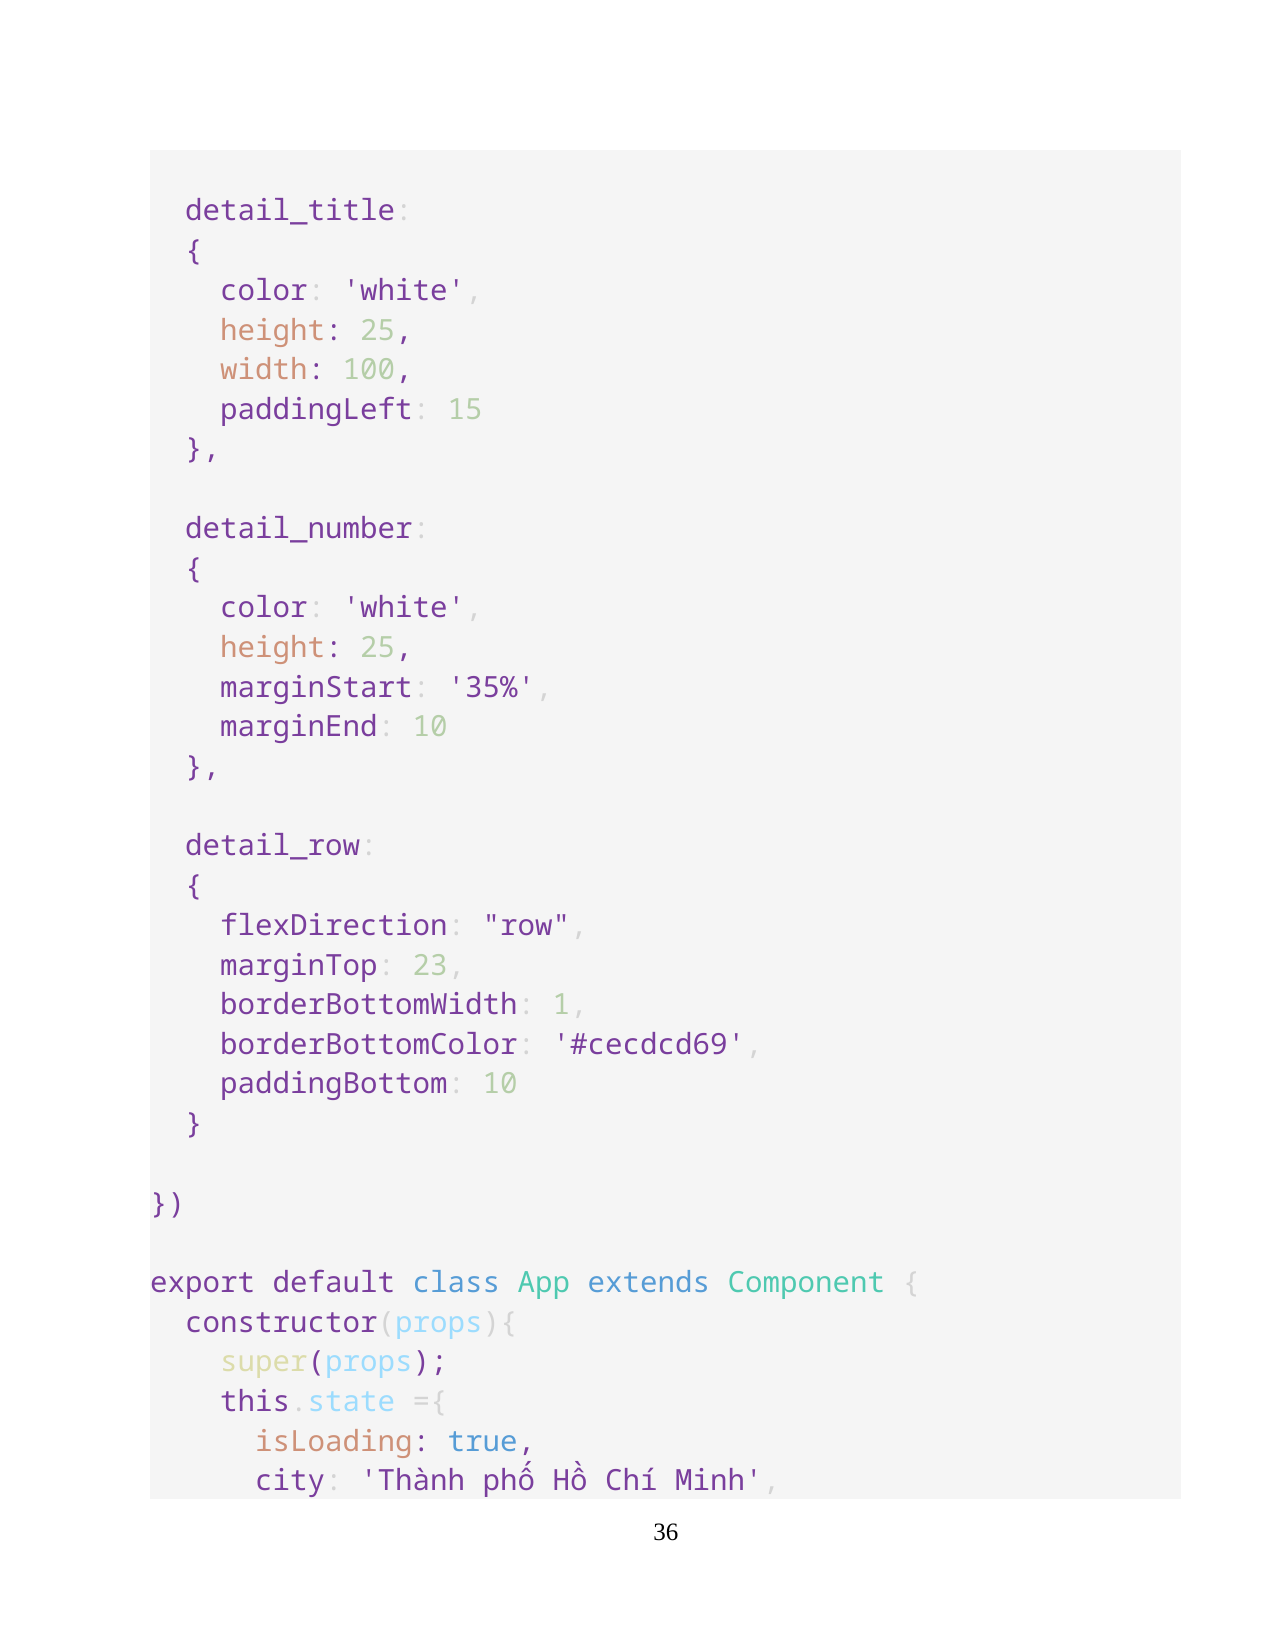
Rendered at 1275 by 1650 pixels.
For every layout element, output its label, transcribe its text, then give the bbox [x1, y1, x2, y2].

text city: 'Thành phố Hồ Chí Minh', [150, 1460, 1181, 1499]
text super(props); [150, 1341, 1181, 1380]
text borderBottomColor: '#cecdcd69', [150, 1023, 1181, 1063]
text { [150, 864, 1181, 904]
text this.state ={ [150, 1380, 1181, 1420]
text flexDirection: "row", [150, 904, 1181, 944]
text height: 25, [150, 309, 1181, 348]
text detail_title: [150, 190, 1181, 229]
text marginEnd: 10 [150, 706, 1181, 745]
text }) [150, 1182, 1181, 1222]
text width: 100, [150, 348, 1181, 388]
text { [150, 547, 1181, 587]
text } [150, 1102, 1181, 1142]
text borderBottomWidth: 1, [150, 983, 1181, 1023]
text marginTop: 23, [150, 944, 1181, 983]
text }, [150, 745, 1181, 785]
text isLoading: true, [150, 1420, 1181, 1460]
text height: 25, [150, 626, 1181, 666]
text export default class App extends Component { [150, 1261, 1181, 1301]
text color: 'white', [150, 587, 1181, 626]
text { [150, 229, 1181, 269]
text color: 'white', [150, 269, 1181, 309]
text constructor(props){ [150, 1301, 1181, 1341]
text paddingBottom: 10 [150, 1063, 1181, 1102]
text paddingLeft: 15 [150, 388, 1181, 428]
text detail_number: [150, 507, 1181, 547]
text marginStart: '35%', [150, 666, 1181, 706]
text detail_row: [150, 825, 1181, 864]
text }, [150, 428, 1181, 467]
